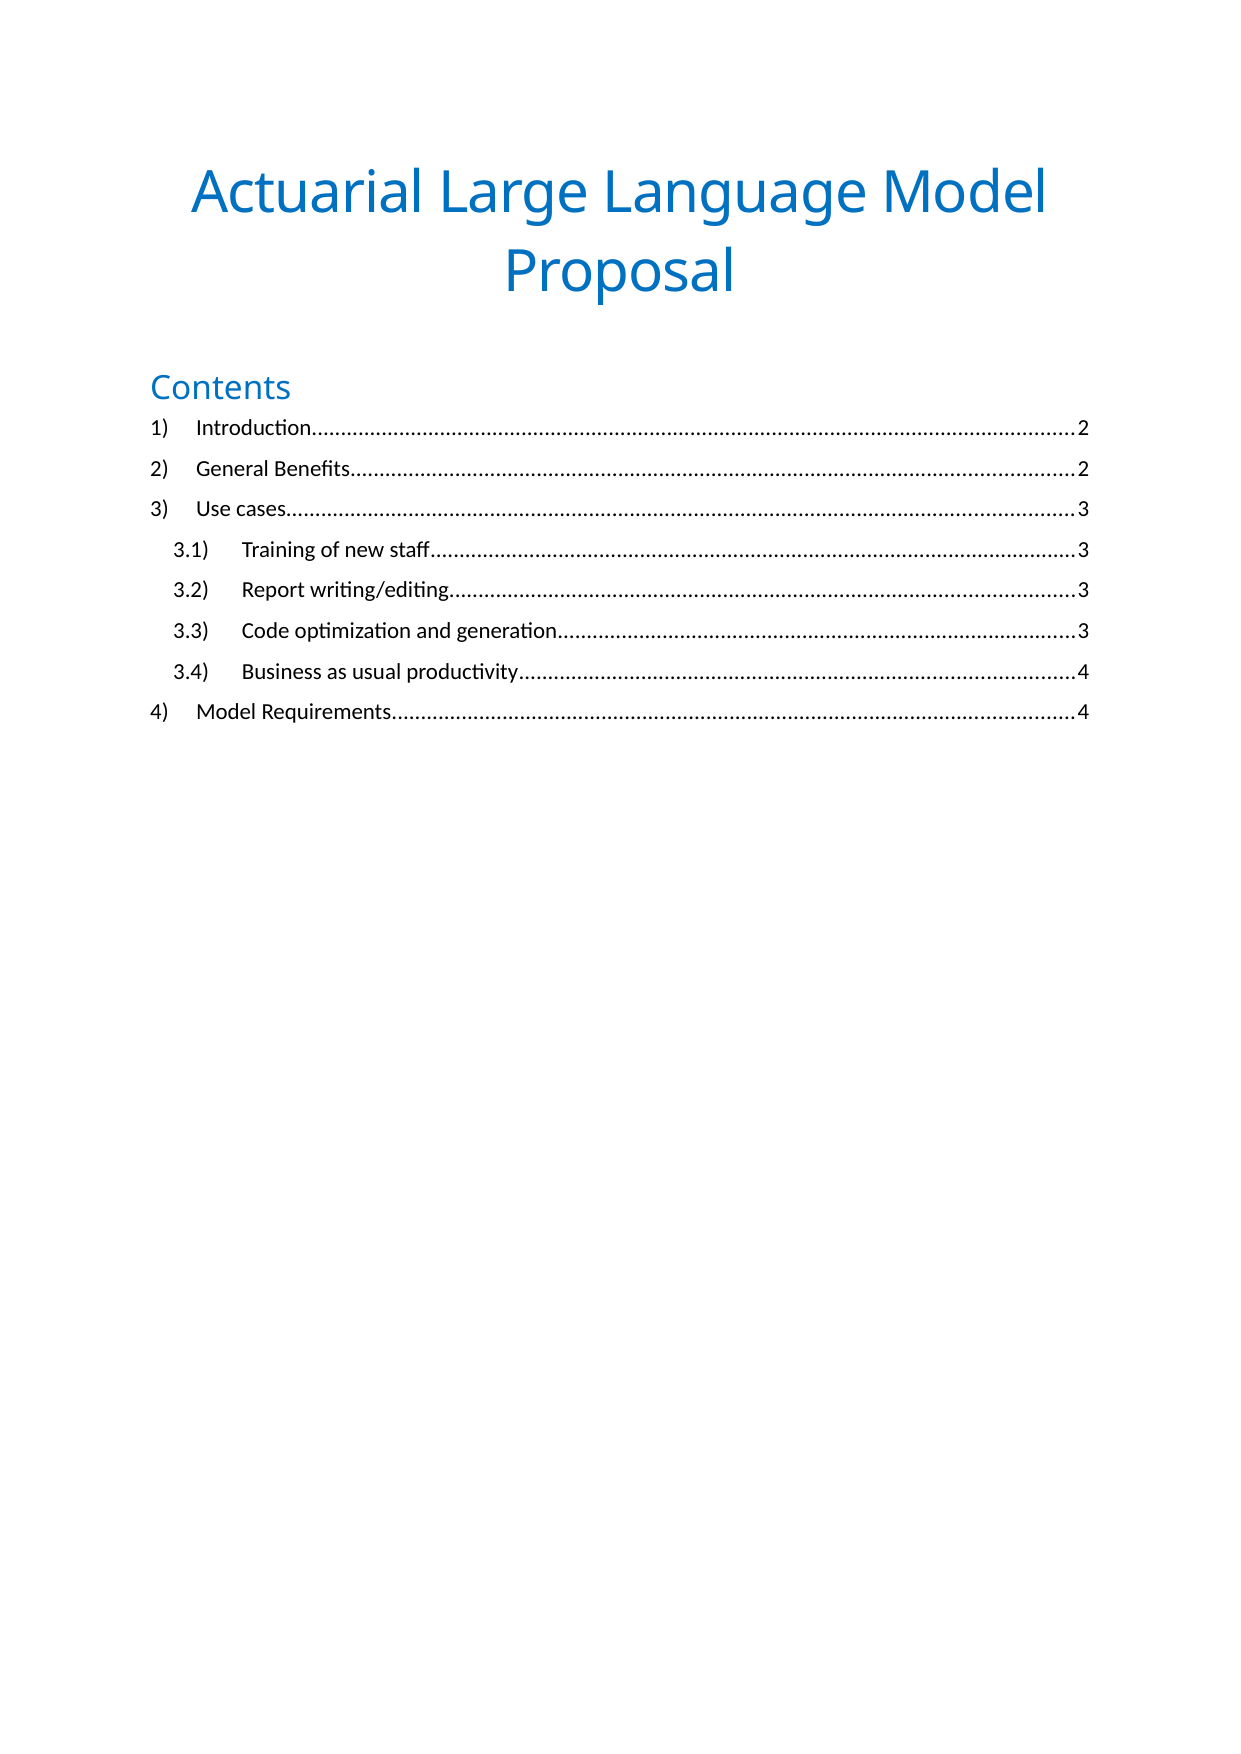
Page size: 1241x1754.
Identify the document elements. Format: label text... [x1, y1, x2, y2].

title Actuarial Large Language Model Proposal [150, 150, 1090, 309]
